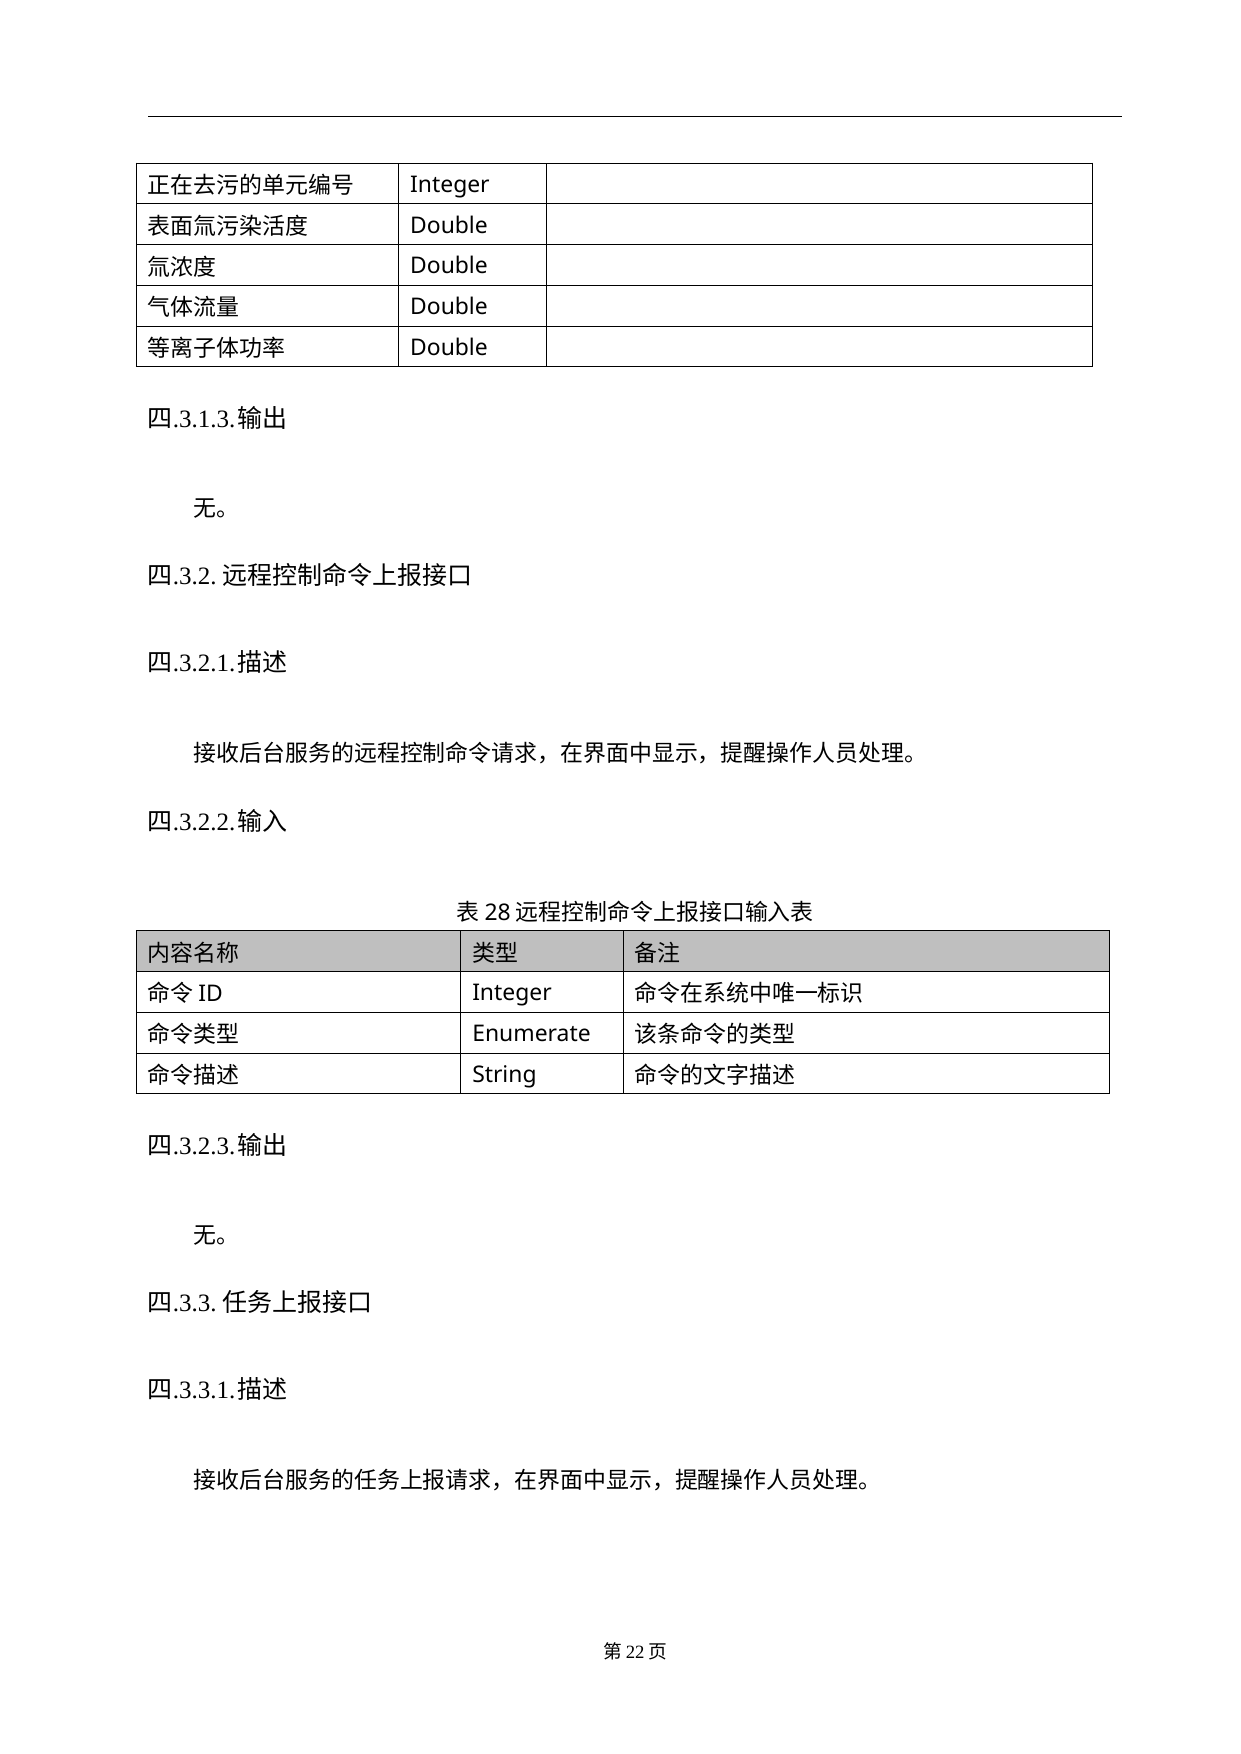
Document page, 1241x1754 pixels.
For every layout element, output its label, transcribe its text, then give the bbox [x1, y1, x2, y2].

table_cell 等离子体功率 [137, 327, 398, 366]
subtitle 描述 [148, 641, 1122, 680]
subtitle 输出 [148, 396, 1122, 436]
table_cell [547, 286, 1092, 326]
table_cell [547, 164, 1092, 203]
table_header 类型 [461, 931, 623, 971]
subtitle 任务上报接口 [148, 1281, 1122, 1320]
table_cell 命令在系统中唯一标识 [624, 972, 1109, 1012]
table_cell [547, 204, 1092, 244]
table_cell 表面氚污染活度 [137, 204, 398, 244]
table_cell Double [399, 327, 546, 366]
subtitle 远程控制命令上报接口 [148, 554, 1122, 593]
table_header 内容名称 [137, 931, 460, 971]
table_cell [547, 327, 1092, 366]
table_cell 正在去污的单元编号 [137, 164, 398, 203]
subtitle 描述 [148, 1368, 1122, 1407]
table_cell 气体流量 [137, 286, 398, 326]
table_cell Double [399, 245, 546, 285]
table_cell Integer [399, 164, 546, 203]
table_header 备注 [624, 931, 1109, 971]
table_cell Double [399, 204, 546, 244]
subtitle 输出 [148, 1123, 1122, 1163]
table_cell Double [399, 286, 546, 326]
table_cell 命令描述 [137, 1054, 460, 1093]
table_cell 命令类型 [137, 1013, 460, 1052]
text 接收后台服务的任务上报请求，在界面中显示，提醒操作人员处理。 [148, 1458, 1122, 1498]
text 接收后台服务的远程控制命令请求，在界面中显示，提醒操作人员处理。 [148, 731, 1122, 771]
table_cell [547, 245, 1092, 285]
table_cell 氚浓度 [137, 245, 398, 285]
table_cell 命令的文字描述 [624, 1054, 1109, 1093]
table_cell 该条命令的类型 [624, 1013, 1109, 1052]
table_cell Enumerate [461, 1013, 623, 1052]
table_cell String [461, 1054, 623, 1093]
text 无。 [148, 487, 1122, 527]
table_cell 命令ID [137, 972, 460, 1012]
text 表 28 远程控制命令上报接口输入表 [148, 891, 1122, 930]
subtitle 输入 [148, 800, 1122, 840]
text 无。 [148, 1214, 1122, 1254]
table_cell Integer [461, 972, 623, 1012]
